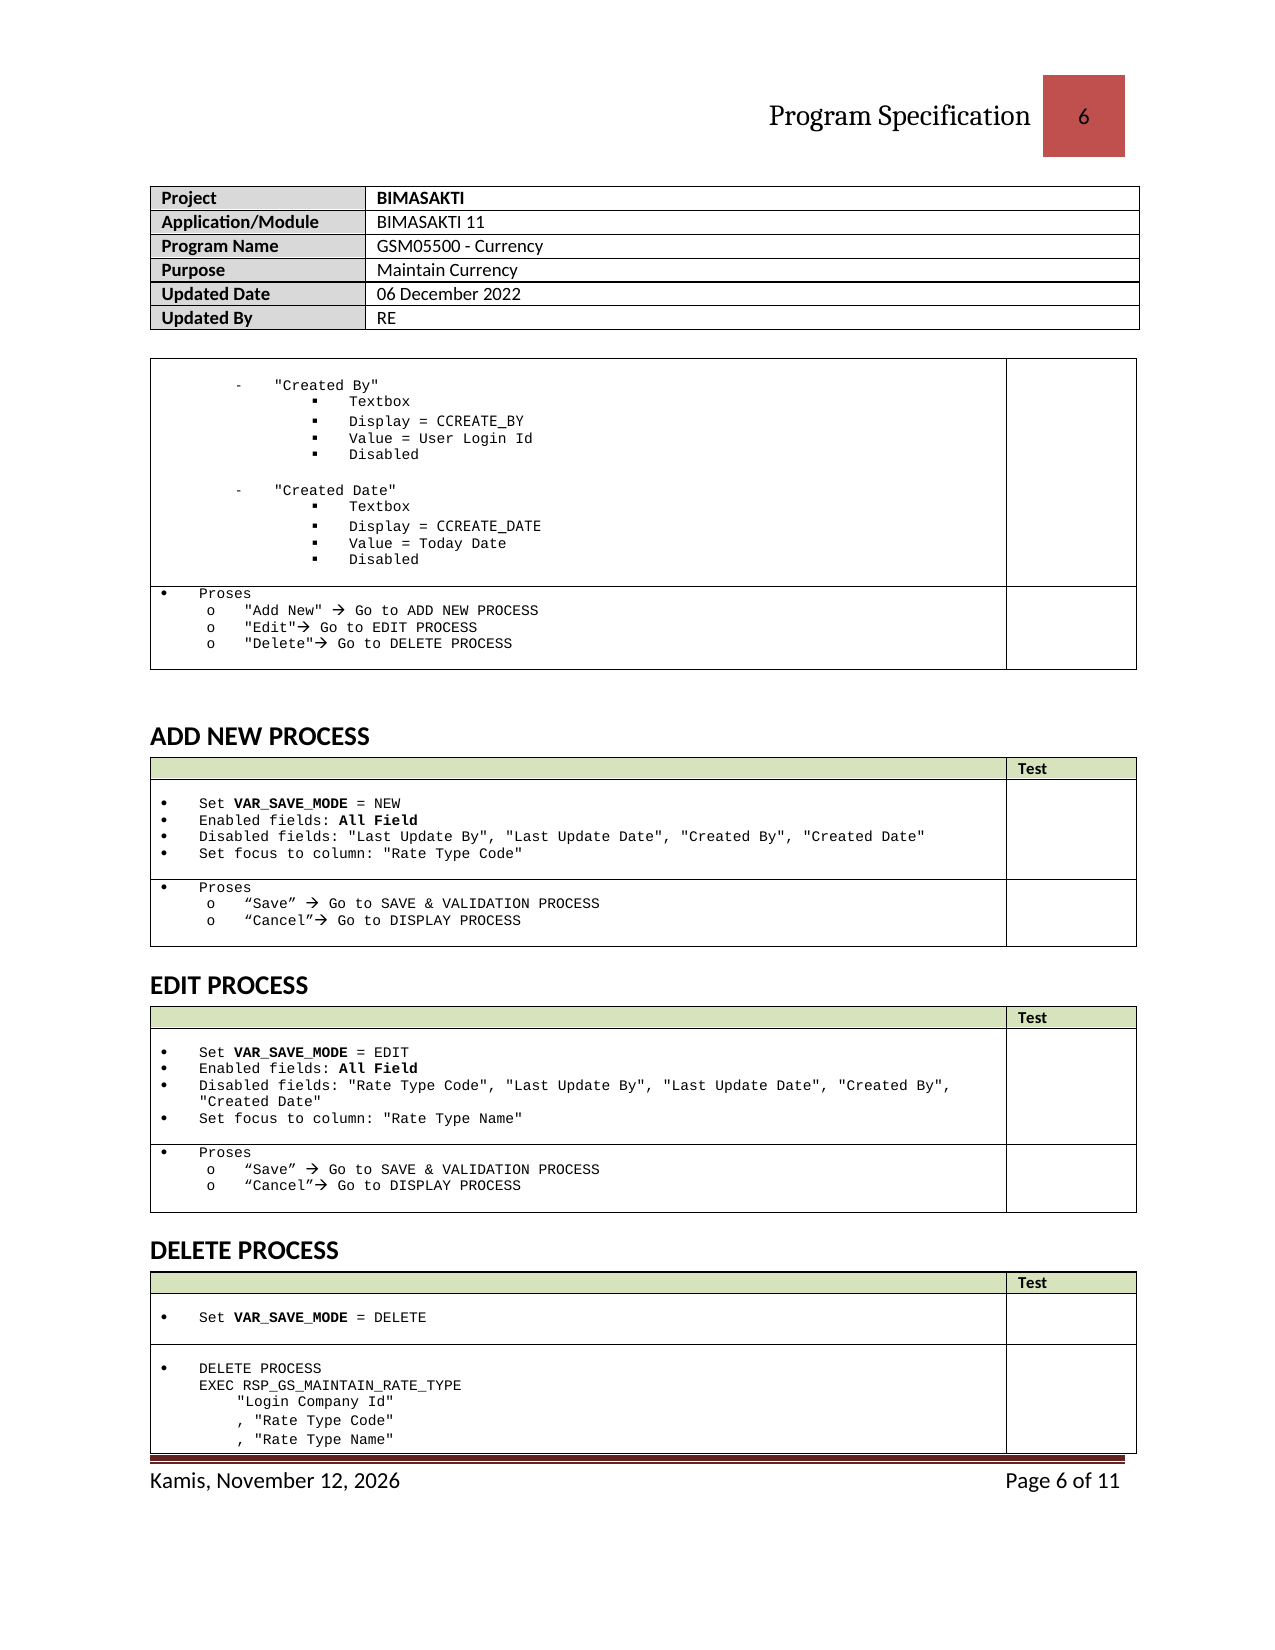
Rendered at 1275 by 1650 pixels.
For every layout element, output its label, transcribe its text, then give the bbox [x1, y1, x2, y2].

table_cell Proses “Save” Go to SAVE & VALIDATION PROCESS “Cancel” Go to DISPLAY PROCESS [151, 1145, 1006, 1212]
table_cell Set VAR_SAVE_MODE = NEW Enabled fields: All Field Disabled fields: "Last Update By", "Last Update Date", "Created By", "Created Date" Set focus to column: "Rate Type Code" [151, 780, 1006, 879]
table_cell Proses "Add New" Go to ADD NEW PROCESS "Edit" Go to EDIT PROCESS "Delete" Go to DELETE PROCESS [151, 587, 1006, 669]
table_cell [1007, 587, 1136, 669]
table_header Test [1007, 1273, 1136, 1293]
table_header [151, 758, 1006, 778]
table_header Test [1007, 758, 1136, 778]
table_header [151, 1007, 1006, 1027]
table_cell [1007, 880, 1136, 946]
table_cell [151, 359, 1006, 586]
subtitle EDIT PROCESS [150, 968, 1125, 1001]
table_cell Set VAR_SAVE_MODE = DELETE [151, 1294, 1006, 1343]
table_cell Proses “Save” Go to SAVE & VALIDATION PROCESS “Cancel” Go to DISPLAY PROCESS [151, 880, 1006, 946]
table_header Test [1007, 1007, 1136, 1027]
table_cell [1007, 359, 1136, 586]
table_cell Set VAR_SAVE_MODE = EDIT Enabled fields: All Field Disabled fields: "Rate Type Code", "Last Update By", "Last Update Date", "Created By", "Created Date" Set focus to column: "Rate Type Name" [151, 1029, 1006, 1144]
subtitle ADD NEW PROCESS [150, 719, 1125, 752]
table_cell [1007, 1029, 1136, 1144]
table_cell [151, 1345, 1006, 1453]
table_cell [1007, 1345, 1136, 1453]
table_cell [1007, 780, 1136, 879]
table_header [151, 1273, 1006, 1293]
subtitle DELETE PROCESS [150, 1233, 1125, 1267]
table_cell [1007, 1294, 1136, 1343]
table_cell [1007, 1145, 1136, 1212]
